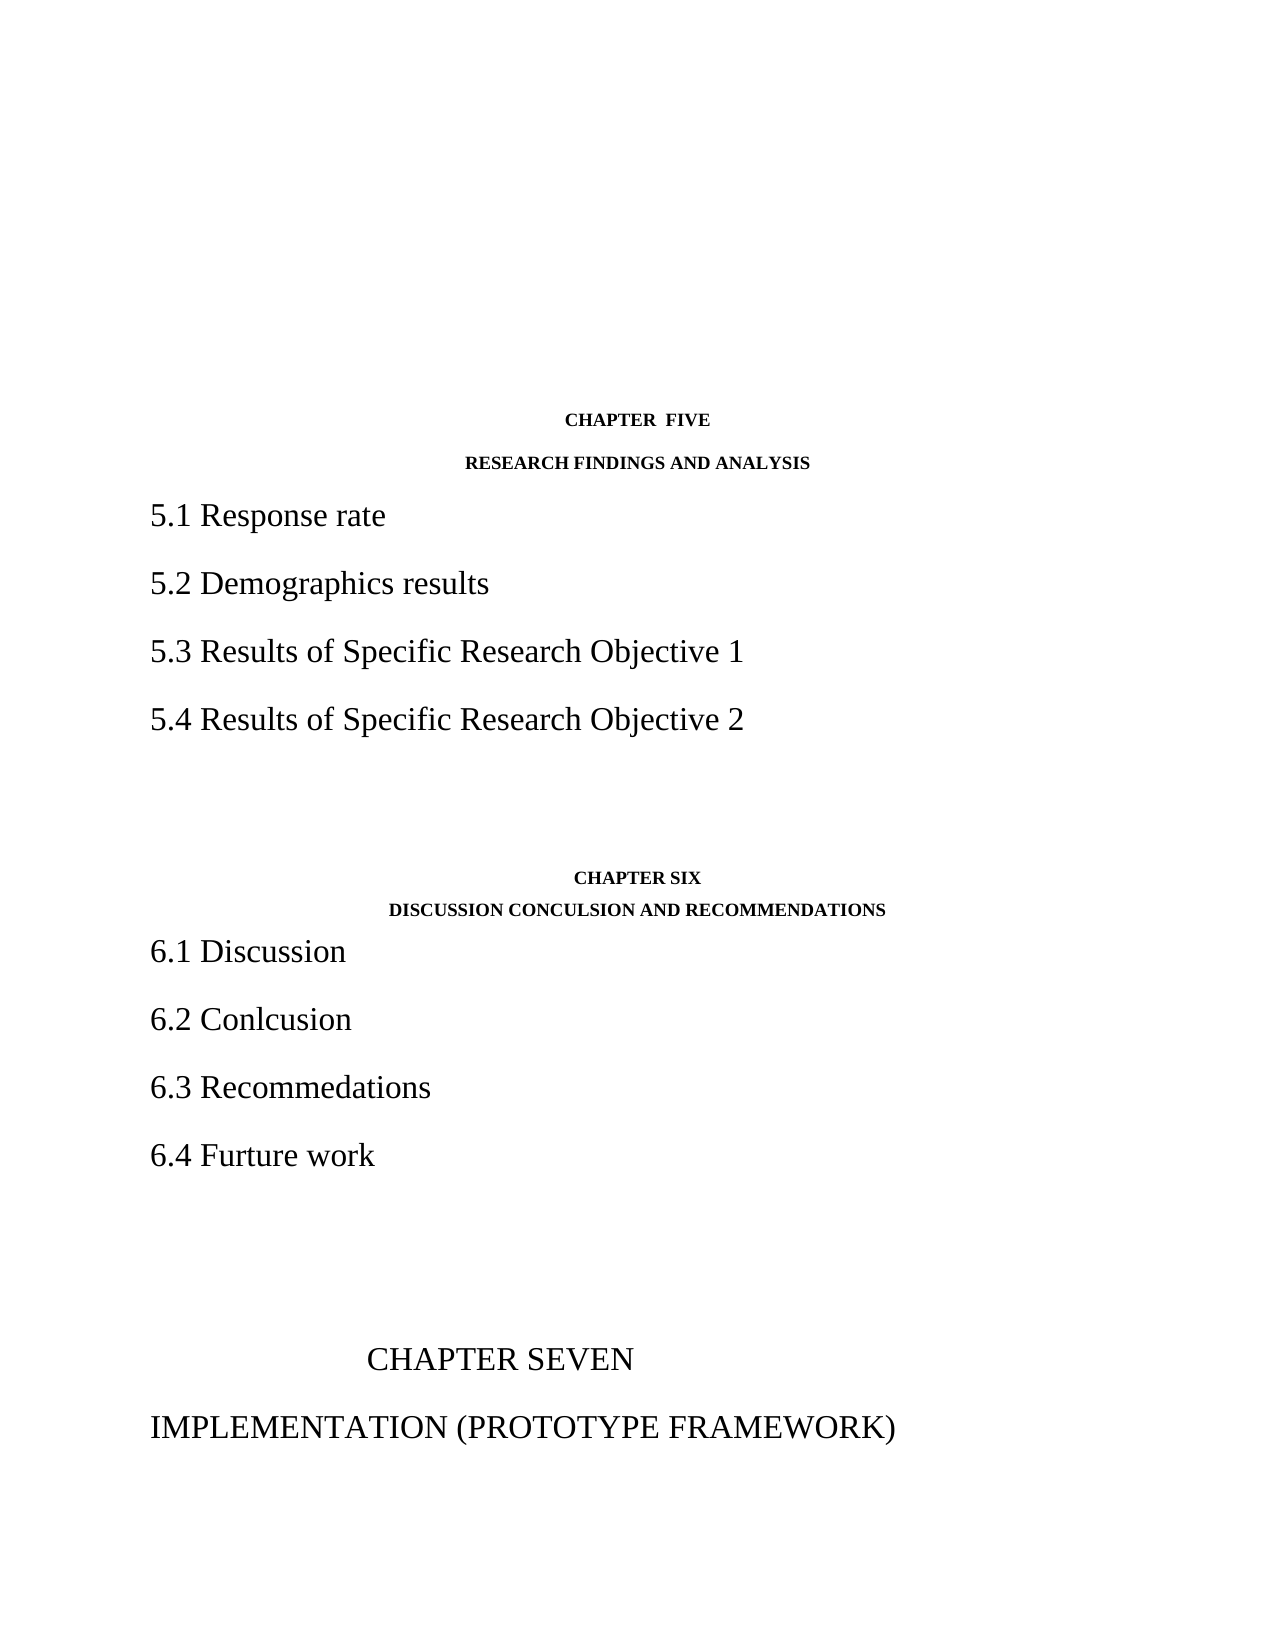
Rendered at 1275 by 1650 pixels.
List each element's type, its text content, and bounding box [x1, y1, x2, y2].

text RESEARCH FINDINGS AND ANALYSIS [150, 452, 1125, 473]
text 6.1 Discussion [150, 931, 1125, 970]
text CHAPTER SEVEN [150, 1339, 1125, 1377]
text CHAPTER FIVE [150, 409, 1125, 430]
text 5.3 Results of Specific Research Objective 1 [150, 631, 1125, 669]
text 5.1 Response rate [150, 495, 1125, 533]
text 6.4 Furture work [150, 1135, 1125, 1173]
text 6.2 Conlcusion [150, 999, 1125, 1038]
text CHAPTER SIX [150, 867, 1125, 888]
text 6.3 Recommedations [150, 1067, 1125, 1106]
text IMPLEMENTATION (PROTOTYPE FRAMEWORK) [150, 1407, 1125, 1445]
text DISCUSSION CONCULSION AND RECOMMENDATIONS [150, 899, 1125, 921]
text 5.2 Demographics results [150, 563, 1125, 601]
text 5.4 Results of Specific Research Objective 2 [150, 699, 1125, 737]
